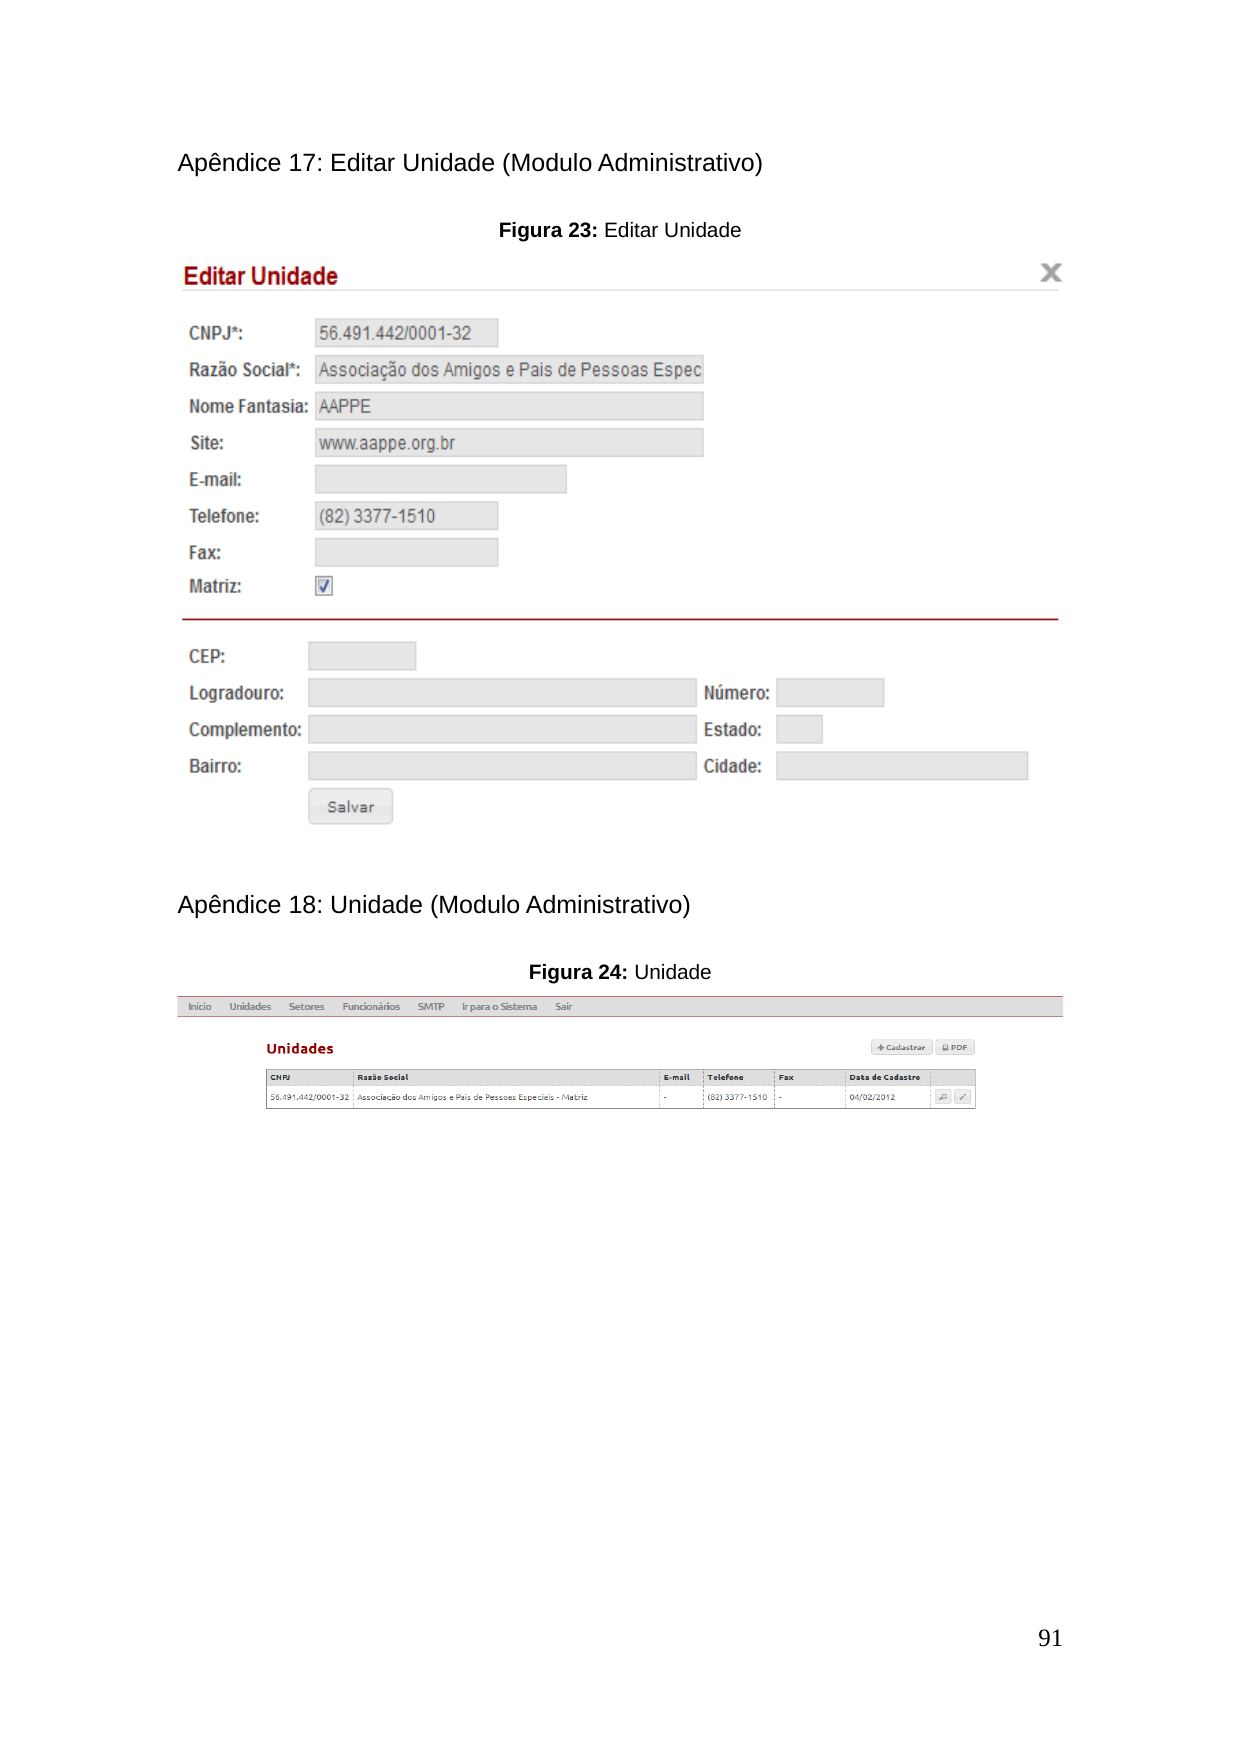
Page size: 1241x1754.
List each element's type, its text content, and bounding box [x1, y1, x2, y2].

text Figura 23: Editar Unidade [177, 218, 1063, 242]
text Figura 24: Unidade [177, 959, 1063, 983]
picture [177, 996, 1064, 1582]
picture [177, 254, 1064, 840]
subtitle Apêndice 17: Editar Unidade (Modulo Administrativo) [177, 148, 1063, 176]
subtitle Apêndice 18: Unidade (Modulo Administrativo) [177, 889, 1063, 918]
